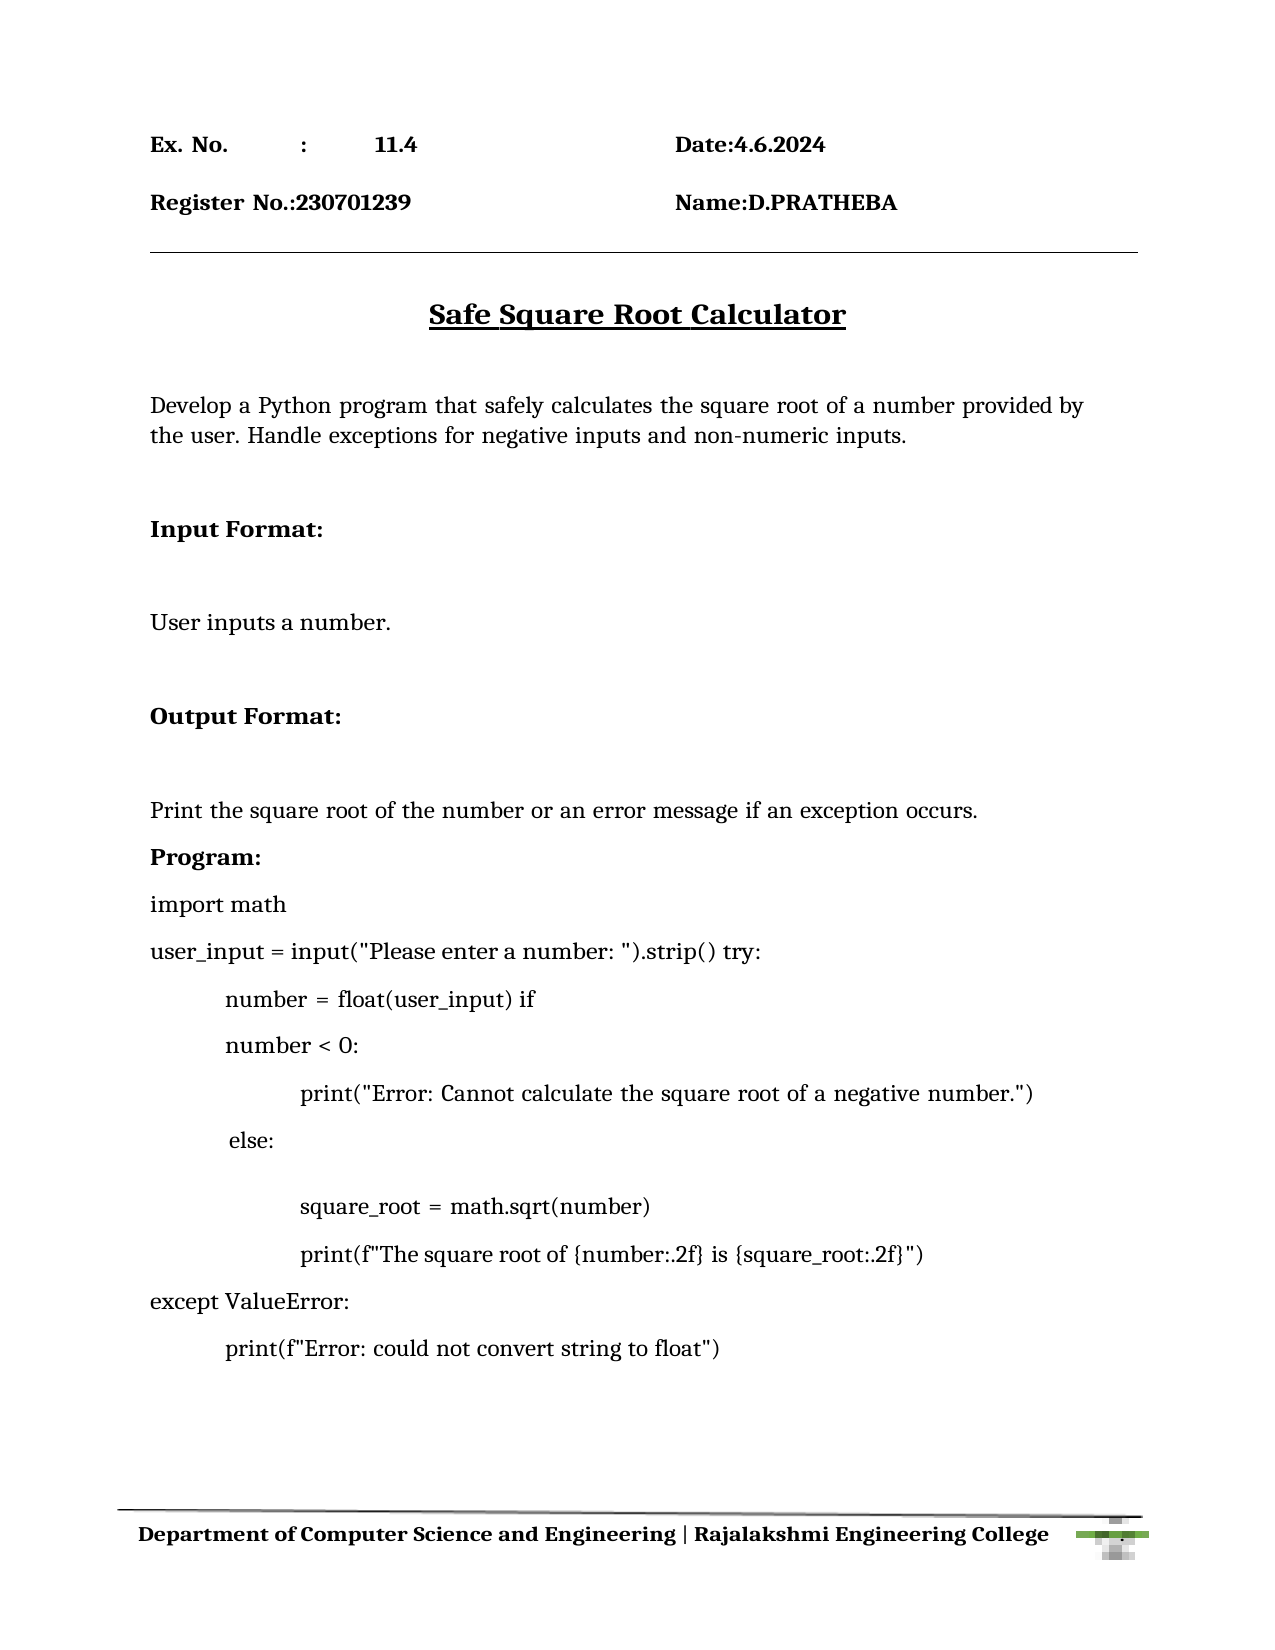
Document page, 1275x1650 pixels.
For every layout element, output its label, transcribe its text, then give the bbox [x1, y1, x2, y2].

text import math [150, 891, 1152, 919]
text else: [125, 1127, 274, 1154]
text user_input = input("Please enter a number: ").strip() try: [150, 938, 763, 966]
text Register No.:230701239 Name:D.PRATHEBA [150, 190, 1152, 216]
picture [117, 1509, 1149, 1560]
subtitle Input Format: [150, 516, 1152, 543]
text User inputs a number. [150, 609, 1152, 637]
text Ex. No. : 11.4 Date:4.6.2024 [150, 132, 1152, 158]
text Develop a Python program that safely calculates the square root of a number provided by the user. Handle exceptions for negative inputs and non-numeric inputs. [150, 392, 1116, 450]
text except ValueError: [150, 1288, 1152, 1315]
text print(f"Error: could not convert string to float") [225, 1335, 1152, 1363]
text number = float(user_input) if number < 0: [225, 986, 536, 1060]
text Print the square root of the number or an error message if an exception occurs. [150, 797, 1152, 824]
subtitle Output Format: [150, 703, 1152, 731]
subtitle Safe Square Root Calculator [125, 298, 1150, 332]
text print(f"The square root of {number:.2f} is {square_root:.2f}") [300, 1240, 1152, 1268]
text square_root = math.sqrt(number) [300, 1193, 1152, 1221]
text print("Error: Cannot calculate the square root of a negative number.") [300, 1079, 1152, 1107]
subtitle Program: [150, 844, 1152, 872]
